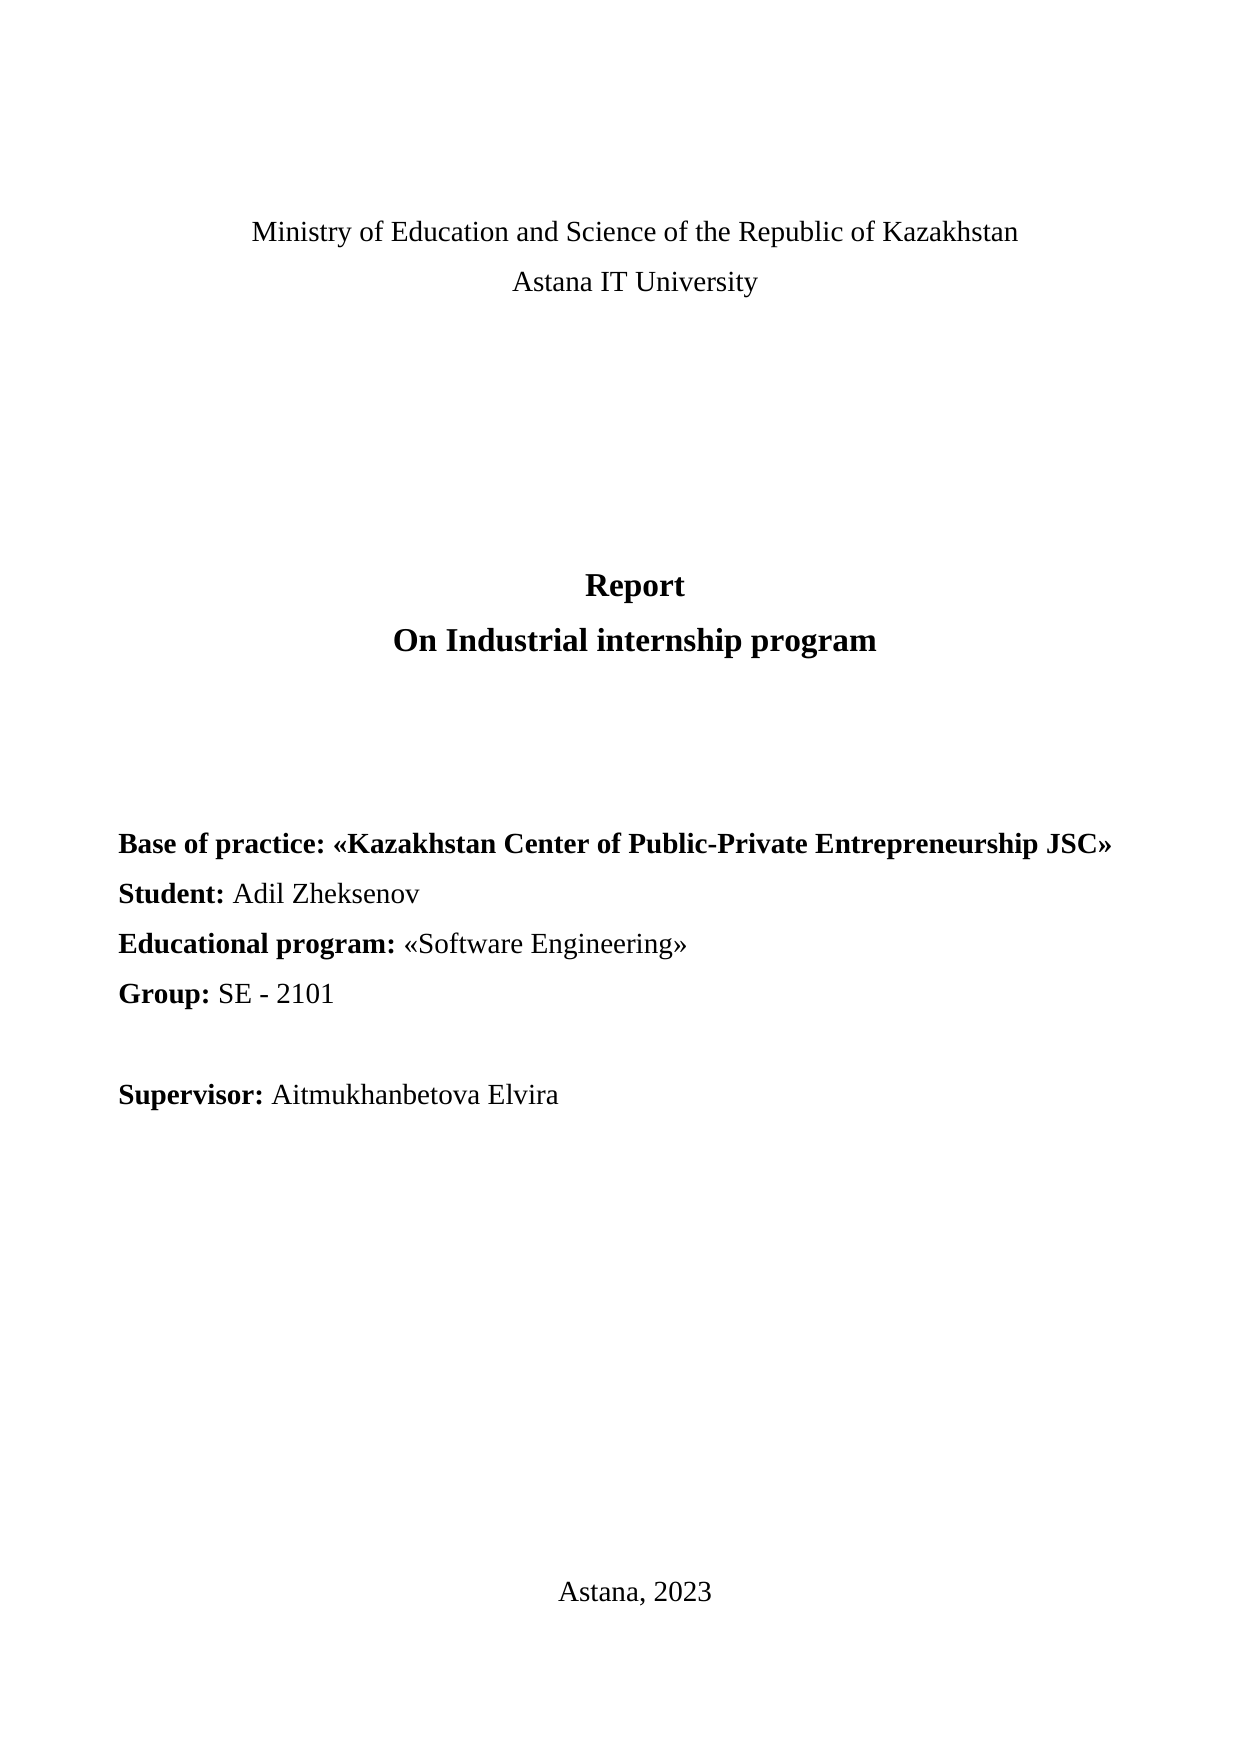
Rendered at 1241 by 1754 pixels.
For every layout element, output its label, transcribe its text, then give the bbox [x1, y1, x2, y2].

text Student: Adil Zheksenov [118, 876, 1152, 909]
text Supervisor: Aitmukhanbetova Elvira [118, 1077, 1152, 1110]
text Group: SE - 2101 [118, 976, 1152, 1010]
text Base of practice: «Kazakhstan Center of Public-Private Entrepreneurship JSC» [118, 826, 1152, 859]
text Astana IT University [118, 264, 1152, 297]
text Report [118, 565, 1152, 603]
text Astana, 2023 [118, 1574, 1152, 1608]
text Educational program: «Software Engineering» [118, 926, 1152, 960]
text On Industrial internship program [118, 620, 1152, 658]
text Ministry of Education and Science of the Republic of Kazakhstan [118, 214, 1152, 247]
